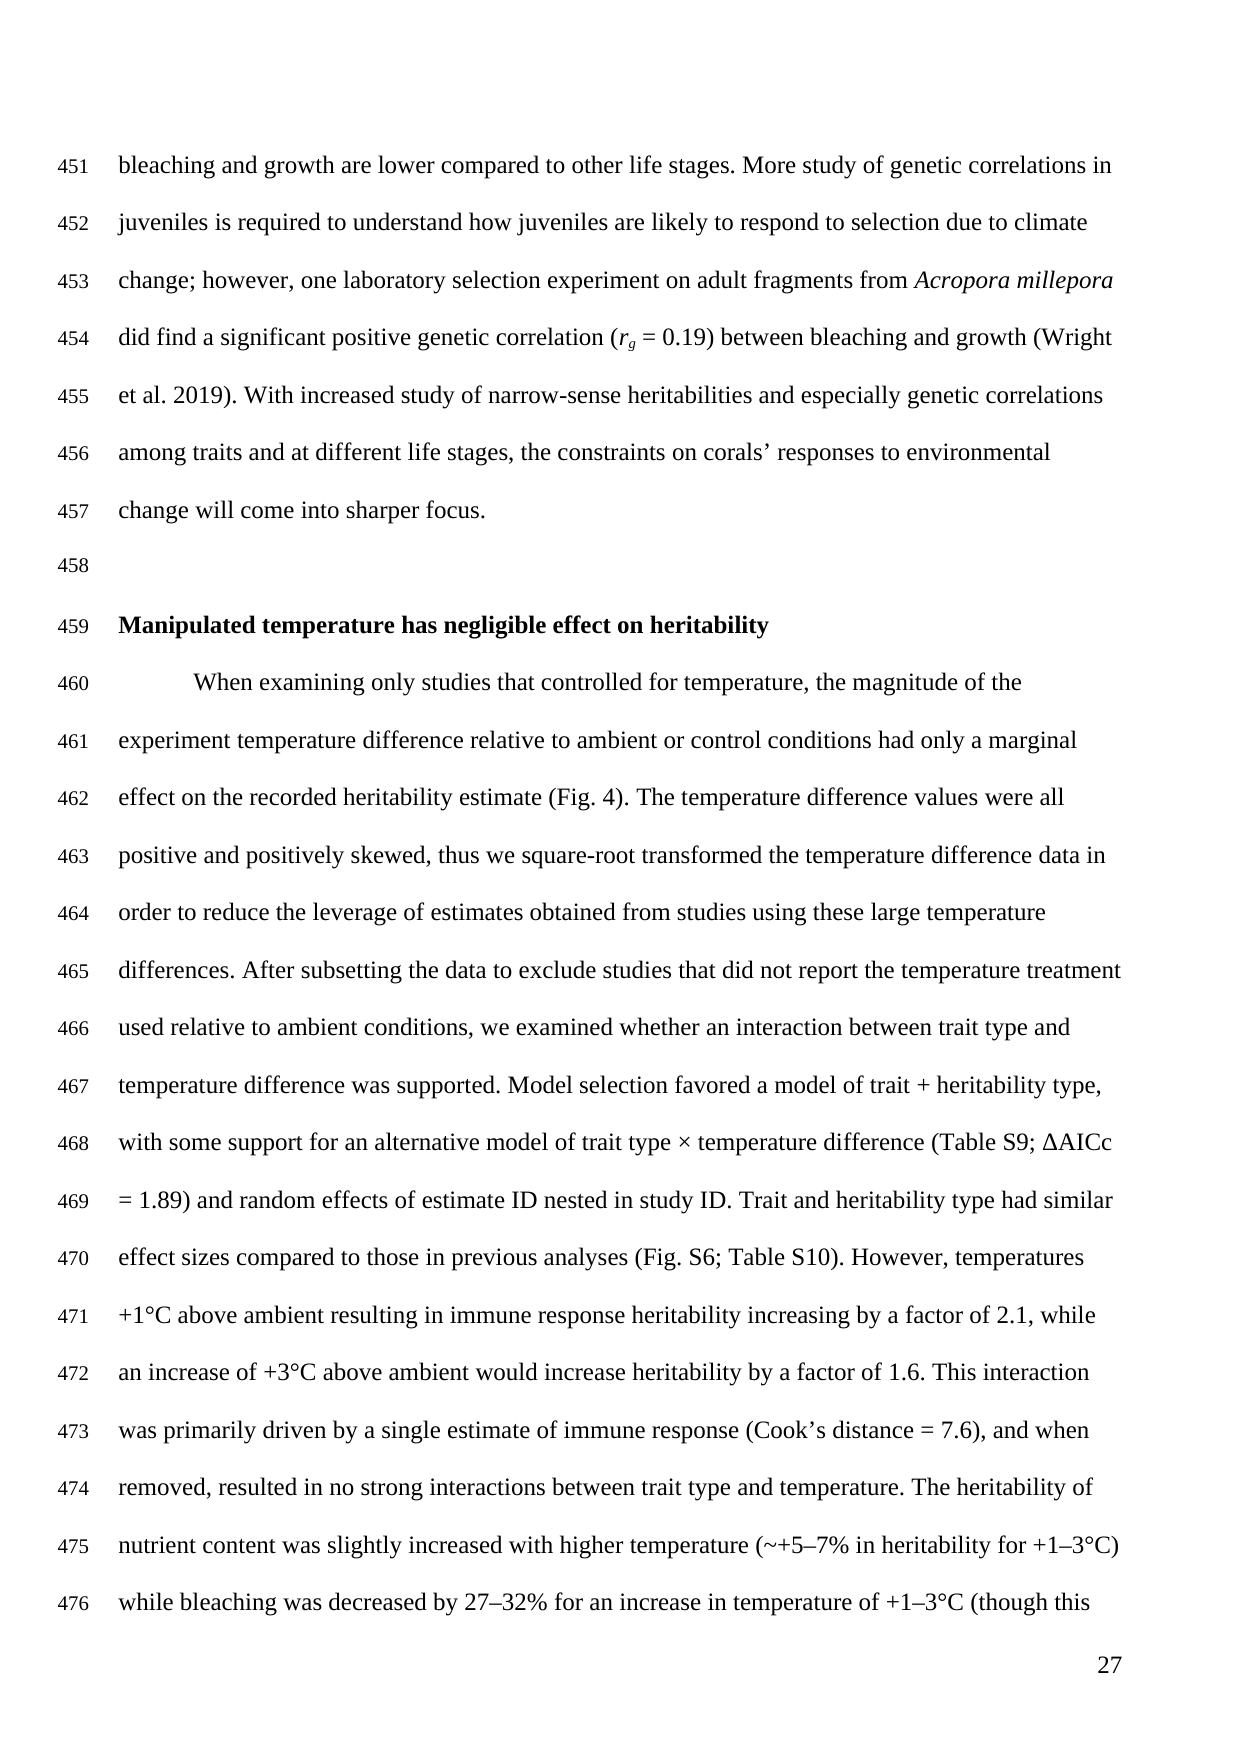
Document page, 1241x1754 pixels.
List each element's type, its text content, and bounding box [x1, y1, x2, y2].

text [118, 667, 1122, 1616]
text Manipulated temperature has negligible effect on heritability [118, 610, 1122, 639]
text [118, 150, 1122, 524]
